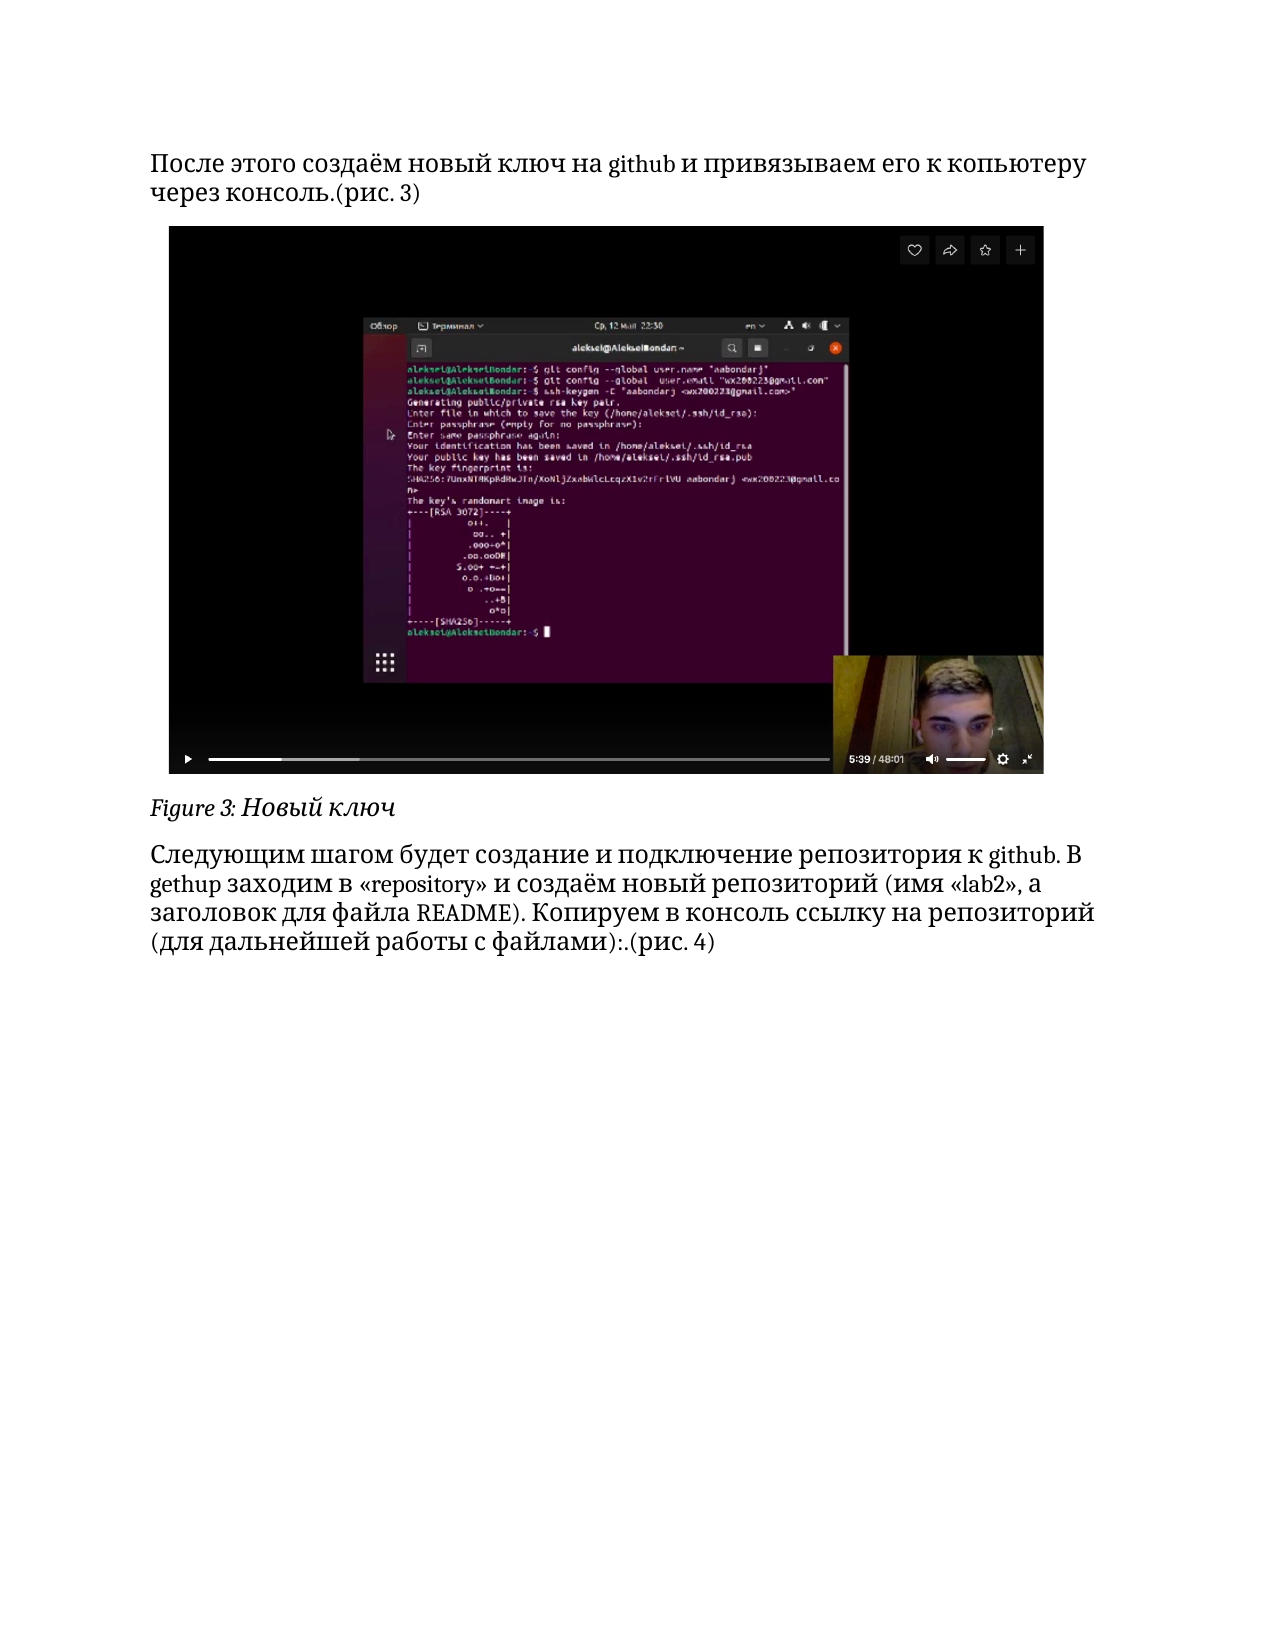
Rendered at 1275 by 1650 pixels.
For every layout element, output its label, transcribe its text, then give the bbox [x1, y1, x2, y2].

text Figure 3: Новый ключ [150, 794, 1125, 823]
text После этого создаём новый ключ на github и привязываем его к копьютеру через консоль.(рис. 3) [150, 150, 1125, 207]
picture [168, 226, 1044, 774]
text Следующим шагом будет создание и подключение репозитория к github. В gethup заходим в «repository» и создаём новый репозиторий (имя «lab2», а заголовок для файла README). Копируем в консоль ссылку на репозиторий (для дальнейшей работы с файлами):.(рис. 4) [150, 841, 1125, 956]
